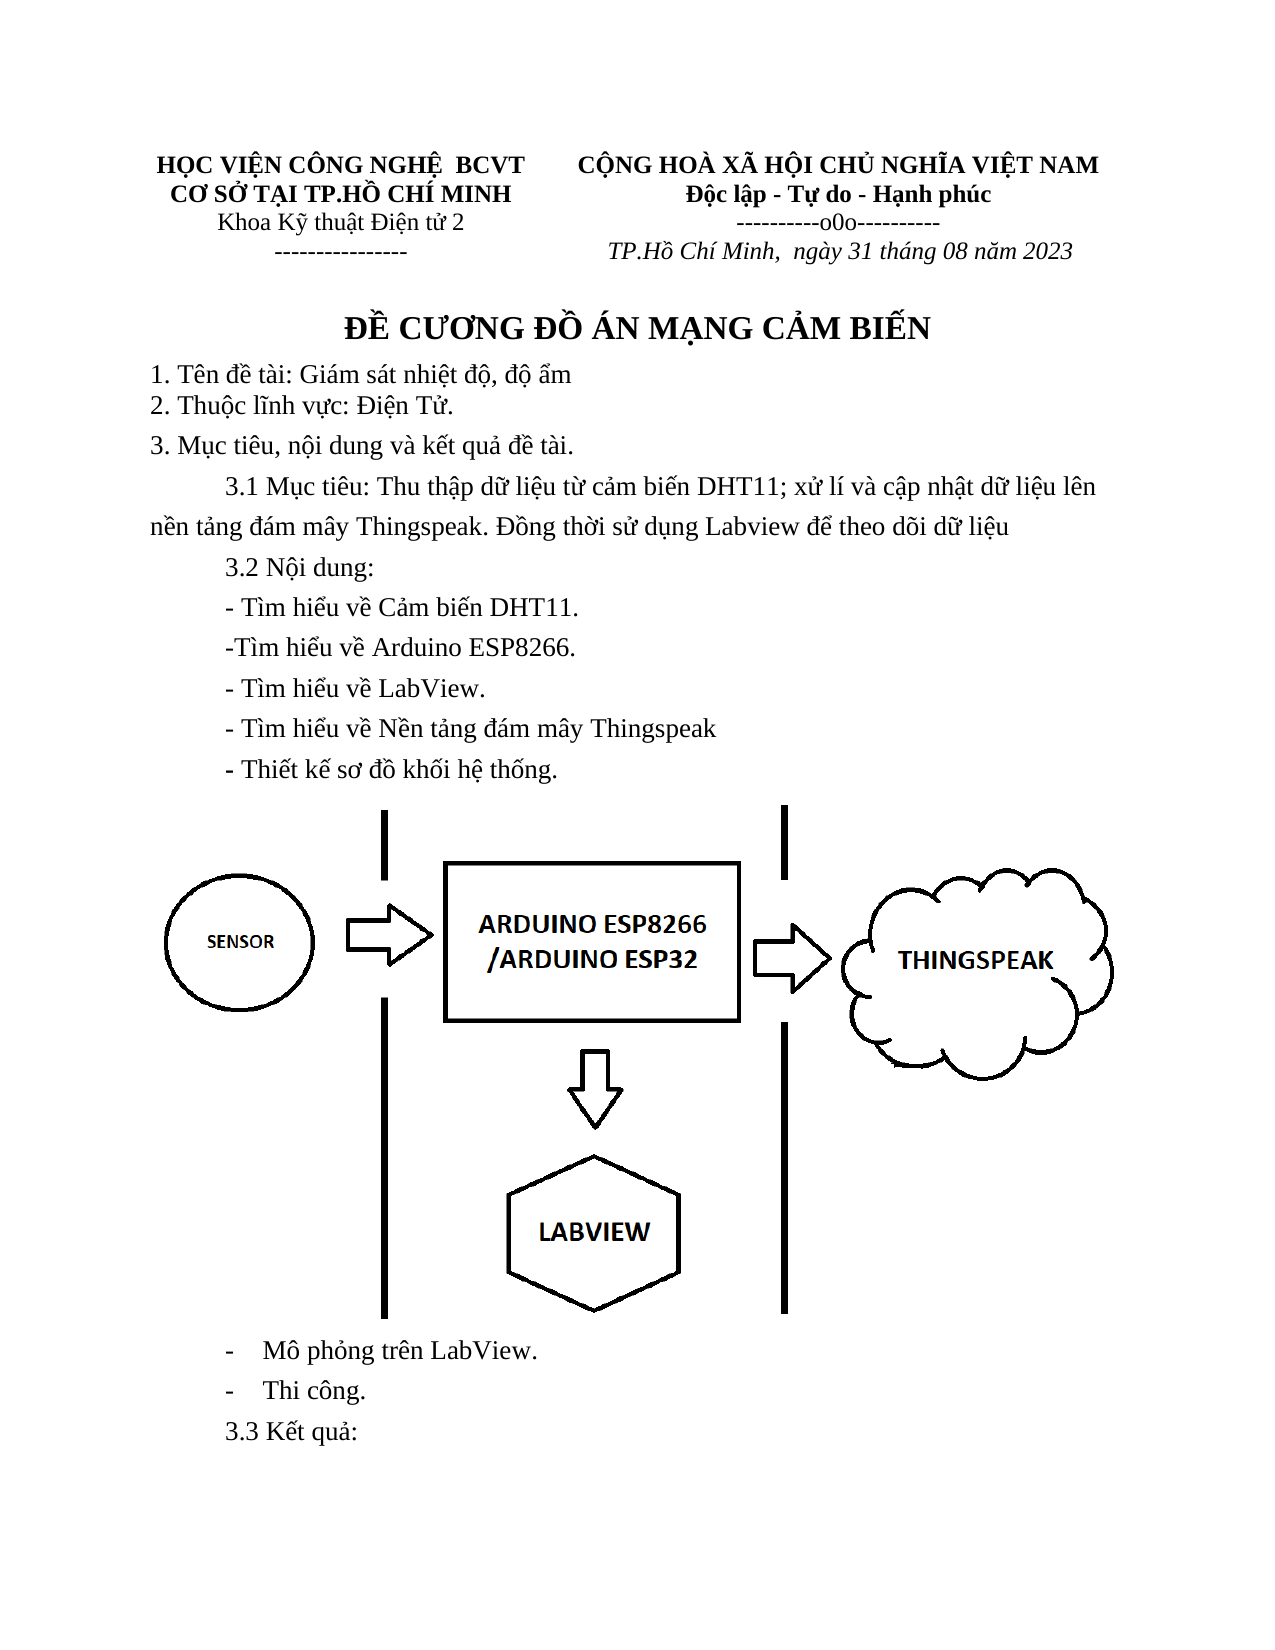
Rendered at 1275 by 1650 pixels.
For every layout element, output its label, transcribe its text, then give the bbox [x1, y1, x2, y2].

list Thi công. [225, 1374, 1125, 1405]
text 1. Tên đề tài: Giám sát nhiệt độ, độ ẩm [150, 358, 1125, 389]
text - Thiết kế sơ đồ khối hệ thống. [150, 753, 1125, 784]
text 2. Thuộc lĩnh vực: Điện Tử. [150, 389, 1125, 420]
table_cell TP.Hồ Chí Minh, ngày 31 tháng 08 năm 2023 [541, 236, 1135, 265]
table_header CỘNG HOÀ XÃ HỘI CHỦ NGHĨA VIỆT NAM [541, 150, 1135, 179]
text 3. Mục tiêu, nội dung và kết quả đề tài. [150, 429, 1125, 461]
text ĐỀ CƯƠNG ĐỒ ÁN MẠNG CẢM BIẾN [150, 308, 1125, 346]
table_cell Khoa Kỹ thuật Điện tử 2 [140, 208, 541, 236]
text -Tìm hiểu về Arduino ESP8266. [150, 632, 1125, 663]
table_header HỌC VIỆN CÔNG NGHỆ BCVT [140, 150, 541, 179]
text - Tìm hiểu về Cảm biến DHT11. [150, 591, 1125, 622]
text - Tìm hiểu về LabView. [150, 672, 1125, 703]
picture [150, 793, 1125, 1325]
table_cell ----------o0o---------- [541, 208, 1135, 236]
text 3.3 Kết quả: [225, 1415, 1125, 1446]
list Mô phỏng trên LabView. [225, 1334, 1125, 1365]
text - Tìm hiểu về Nền tảng đám mây Thingspeak [150, 712, 1125, 743]
text 3.2 Nội dung: [150, 551, 1125, 582]
text 3.1 Mục tiêu: Thu thập dữ liệu từ cảm biến DHT11; xử lí và cập nhật dữ liệu lên nền tảng đám mây Thingspeak. Đồng thời sử dụng Labview để theo dõi dữ liệu [150, 470, 1125, 541]
table_cell CƠ SỞ TẠI TP.HỒ CHÍ MINH [140, 179, 541, 207]
table_cell Độc lập - Tự do - Hạnh phúc [541, 179, 1135, 207]
table_cell ---------------- [140, 236, 541, 265]
